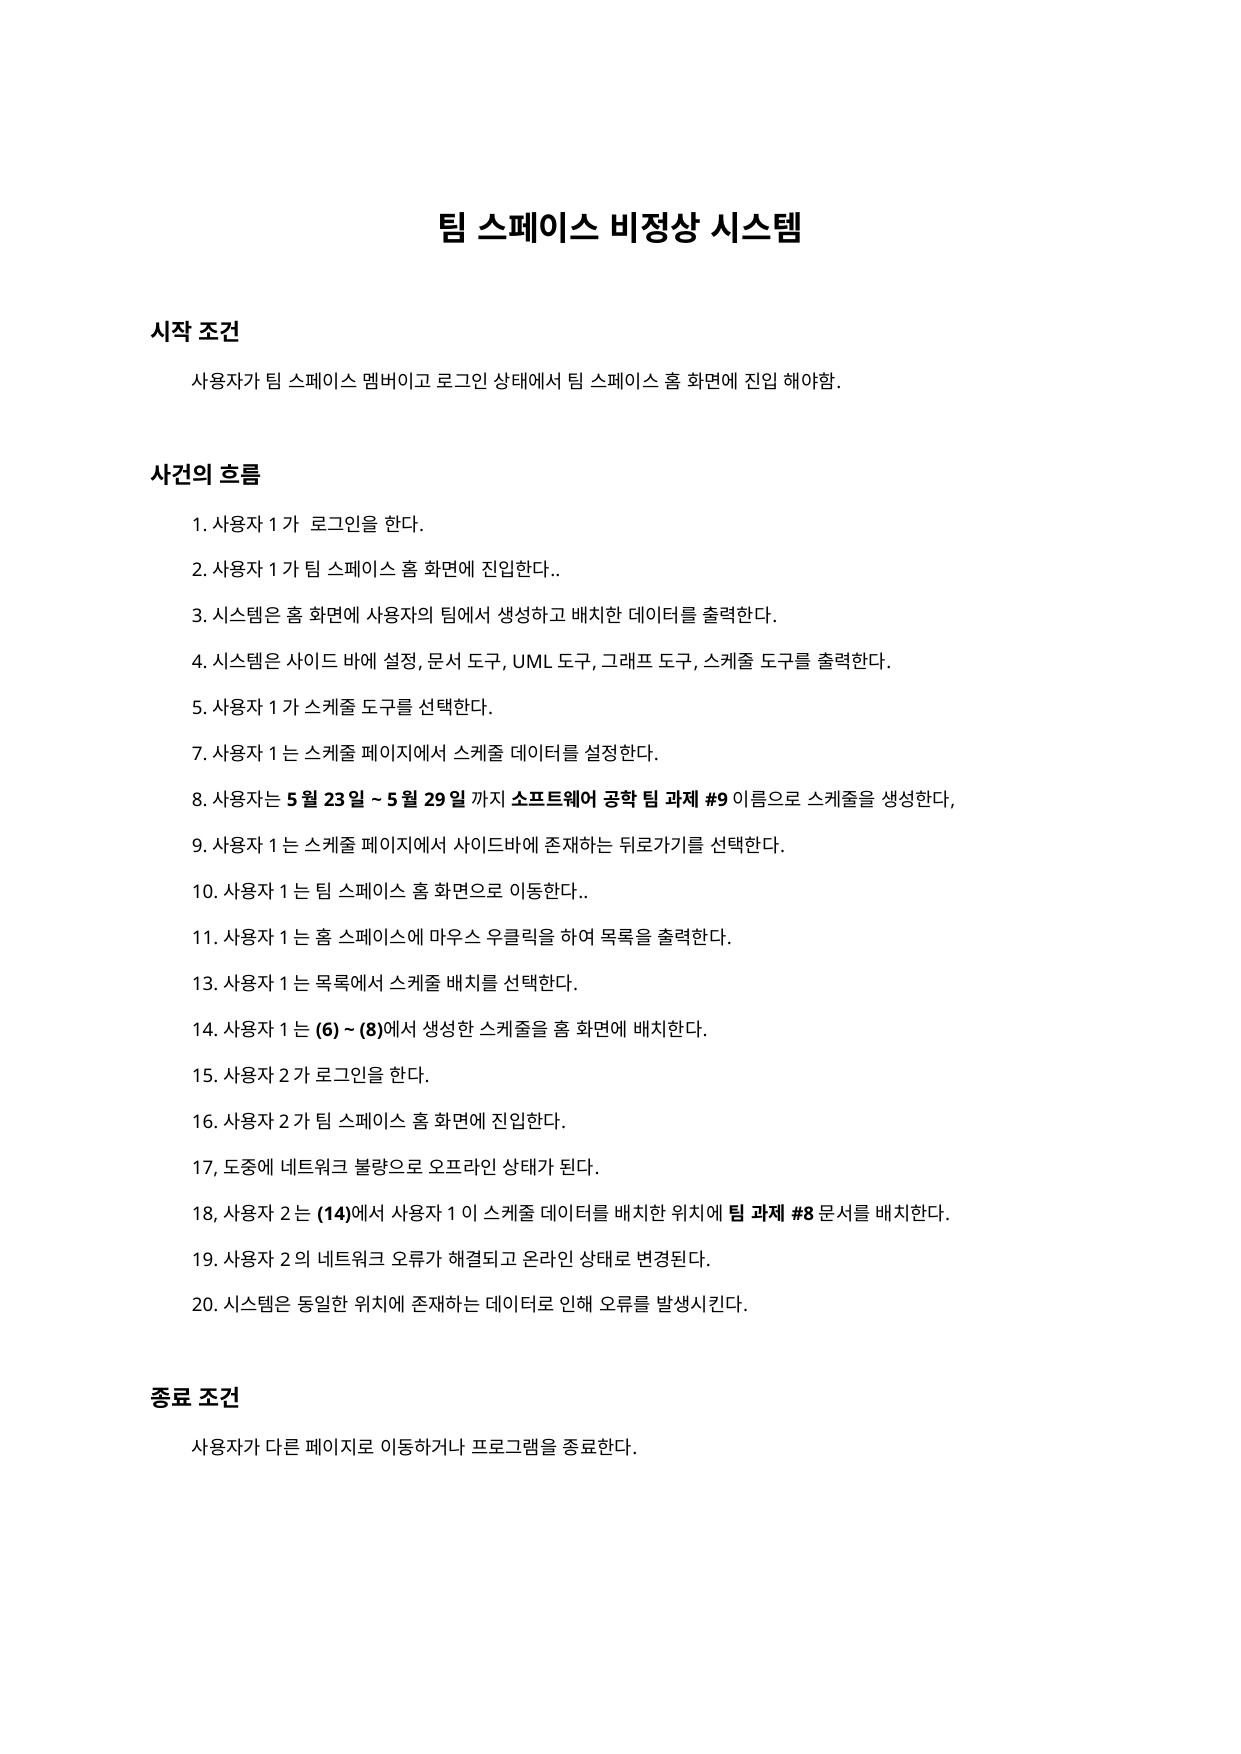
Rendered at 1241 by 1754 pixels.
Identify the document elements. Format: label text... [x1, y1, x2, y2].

text 17, 도중에 네트워크 불량으로 오프라인 상태가 된다. [192, 1152, 1090, 1179]
text 19. 사용자 2의 네트워크 오류가 해결되고 온라인 상태로 변경된다. [192, 1244, 1090, 1271]
text 11. 사용자1는 홈 스페이스에 마우스 우클릭을 하여 목록을 출력한다. [192, 923, 1090, 950]
text 2. 사용자1가 팀 스페이스 홈 화면에 진입한다.. [192, 555, 1090, 582]
text 사건의 흐름 [150, 457, 1090, 490]
text 5. 사용자1가 스케줄 도구를 선택한다. [192, 693, 1090, 720]
text 7. 사용자1는 스케줄 페이지에서 스케줄 데이터를 설정한다. [192, 739, 1090, 766]
text 1. 사용자1가 로그인을 한다. [192, 509, 1090, 536]
text 시작 조건 [150, 314, 1090, 347]
title 팀 스페이스 비정상 시스템 [150, 202, 1090, 250]
text 10. 사용자1는 팀 스페이스 홈 화면으로 이동한다.. [192, 877, 1090, 904]
text 16. 사용자2가 팀 스페이스 홈 화면에 진입한다. [192, 1106, 1090, 1133]
text 14. 사용자1는 (6) ~ (8)에서 생성한 스케줄을 홈 화면에 배치한다. [192, 1014, 1090, 1042]
text 사용자가 팀 스페이스 멤버이고 로그인 상태에서 팀 스페이스 홈 화면에 진입 해야함. [192, 367, 1090, 394]
text 18, 사용자 2는 (14)에서 사용자1이 스케줄 데이터를 배치한 위치에 팀 과제 #8 문서를 배치한다. [192, 1198, 1090, 1225]
text 15. 사용자2가 로그인을 한다. [192, 1060, 1090, 1088]
text 3. 시스템은 홈 화면에 사용자의 팀에서 생성하고 배치한 데이터를 출력한다. [192, 601, 1090, 628]
text 8. 사용자는 5월 23일 ~ 5월 29일 까지 소프트웨어 공학 팀 과제 #9 이름으로 스케줄을 생성한다, [192, 785, 1090, 812]
text 4. 시스템은 사이드 바에 설정, 문서 도구, UML 도구, 그래프 도구, 스케줄 도구를 출력한다. [192, 647, 1090, 674]
text 사용자가 다른 페이지로 이동하거나 프로그램을 종료한다. [192, 1433, 1090, 1460]
text 20. 시스템은 동일한 위치에 존재하는 데이터로 인해 오류를 발생시킨다. [192, 1290, 1090, 1317]
text 9. 사용자1는 스케줄 페이지에서 사이드바에 존재하는 뒤로가기를 선택한다. [192, 831, 1090, 858]
text 종료 조건 [150, 1380, 1090, 1413]
text 13. 사용자1는 목록에서 스케줄 배치를 선택한다. [192, 968, 1090, 996]
